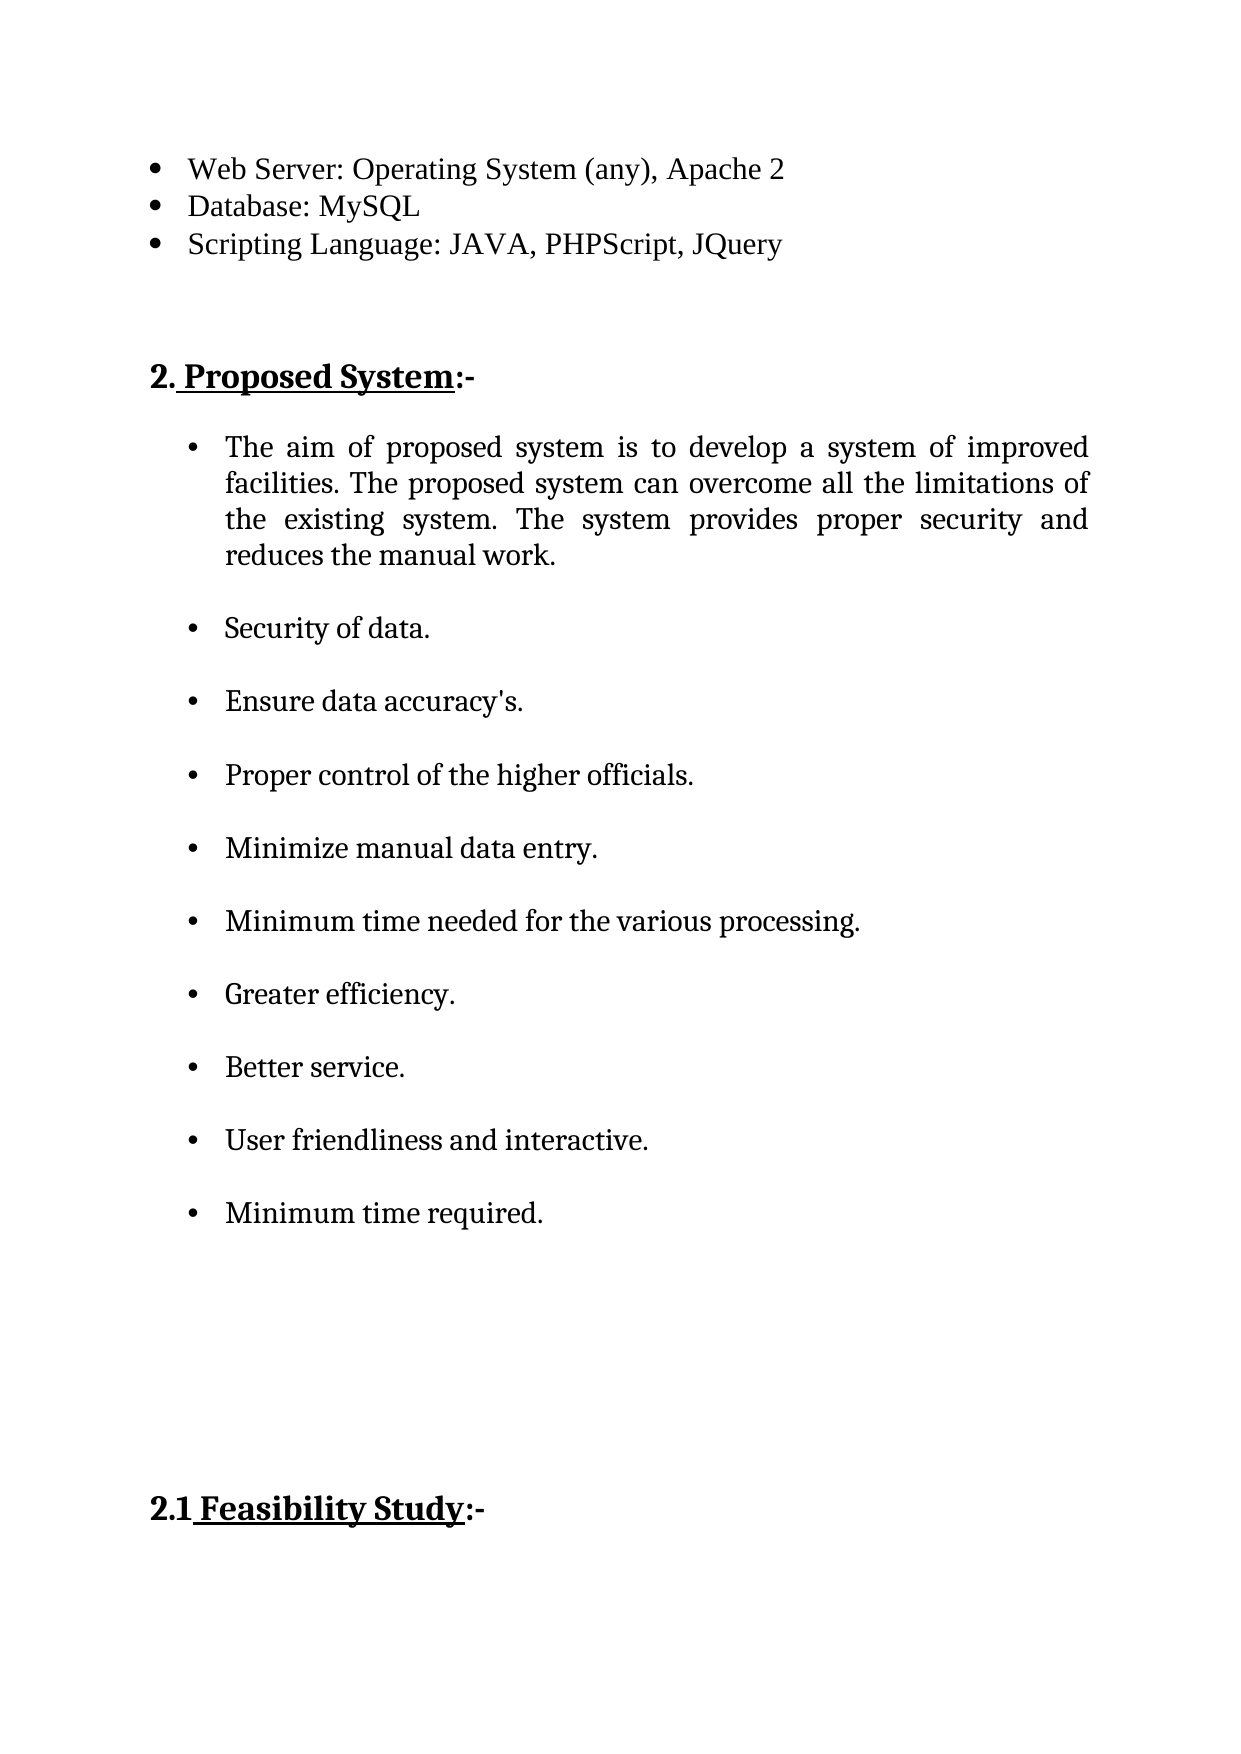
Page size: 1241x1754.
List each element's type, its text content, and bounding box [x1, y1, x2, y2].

list Scripting Language: JAVA, PHPScript, JQuery [150, 225, 1090, 261]
list Greater efficiency. [187, 975, 1090, 1012]
list Better service. [187, 1048, 1090, 1085]
list Security of data. [187, 609, 1090, 647]
list Ensure data accuracy's. [187, 682, 1090, 720]
list Minimum time needed for the various processing. [187, 902, 1090, 939]
list Minimize manual data entry. [187, 829, 1090, 866]
list Web Server: Operating System (any), Apache 2 [150, 150, 1090, 186]
list Proper control of the higher officials. [187, 756, 1090, 793]
list User friendliness and interactive. [187, 1121, 1090, 1158]
text 2. Proposed System:- [150, 357, 1090, 397]
text 2.1 Feasibility Study:- [150, 1488, 1090, 1529]
list The aim of proposed system is to develop a system of improved facilities. The proposed system can overcome all the limitations of the existing system. The system provides proper security and reduces the manual work. [187, 428, 1090, 573]
list Minimum time required. [187, 1194, 1090, 1232]
list Database: MySQL [150, 188, 1090, 224]
